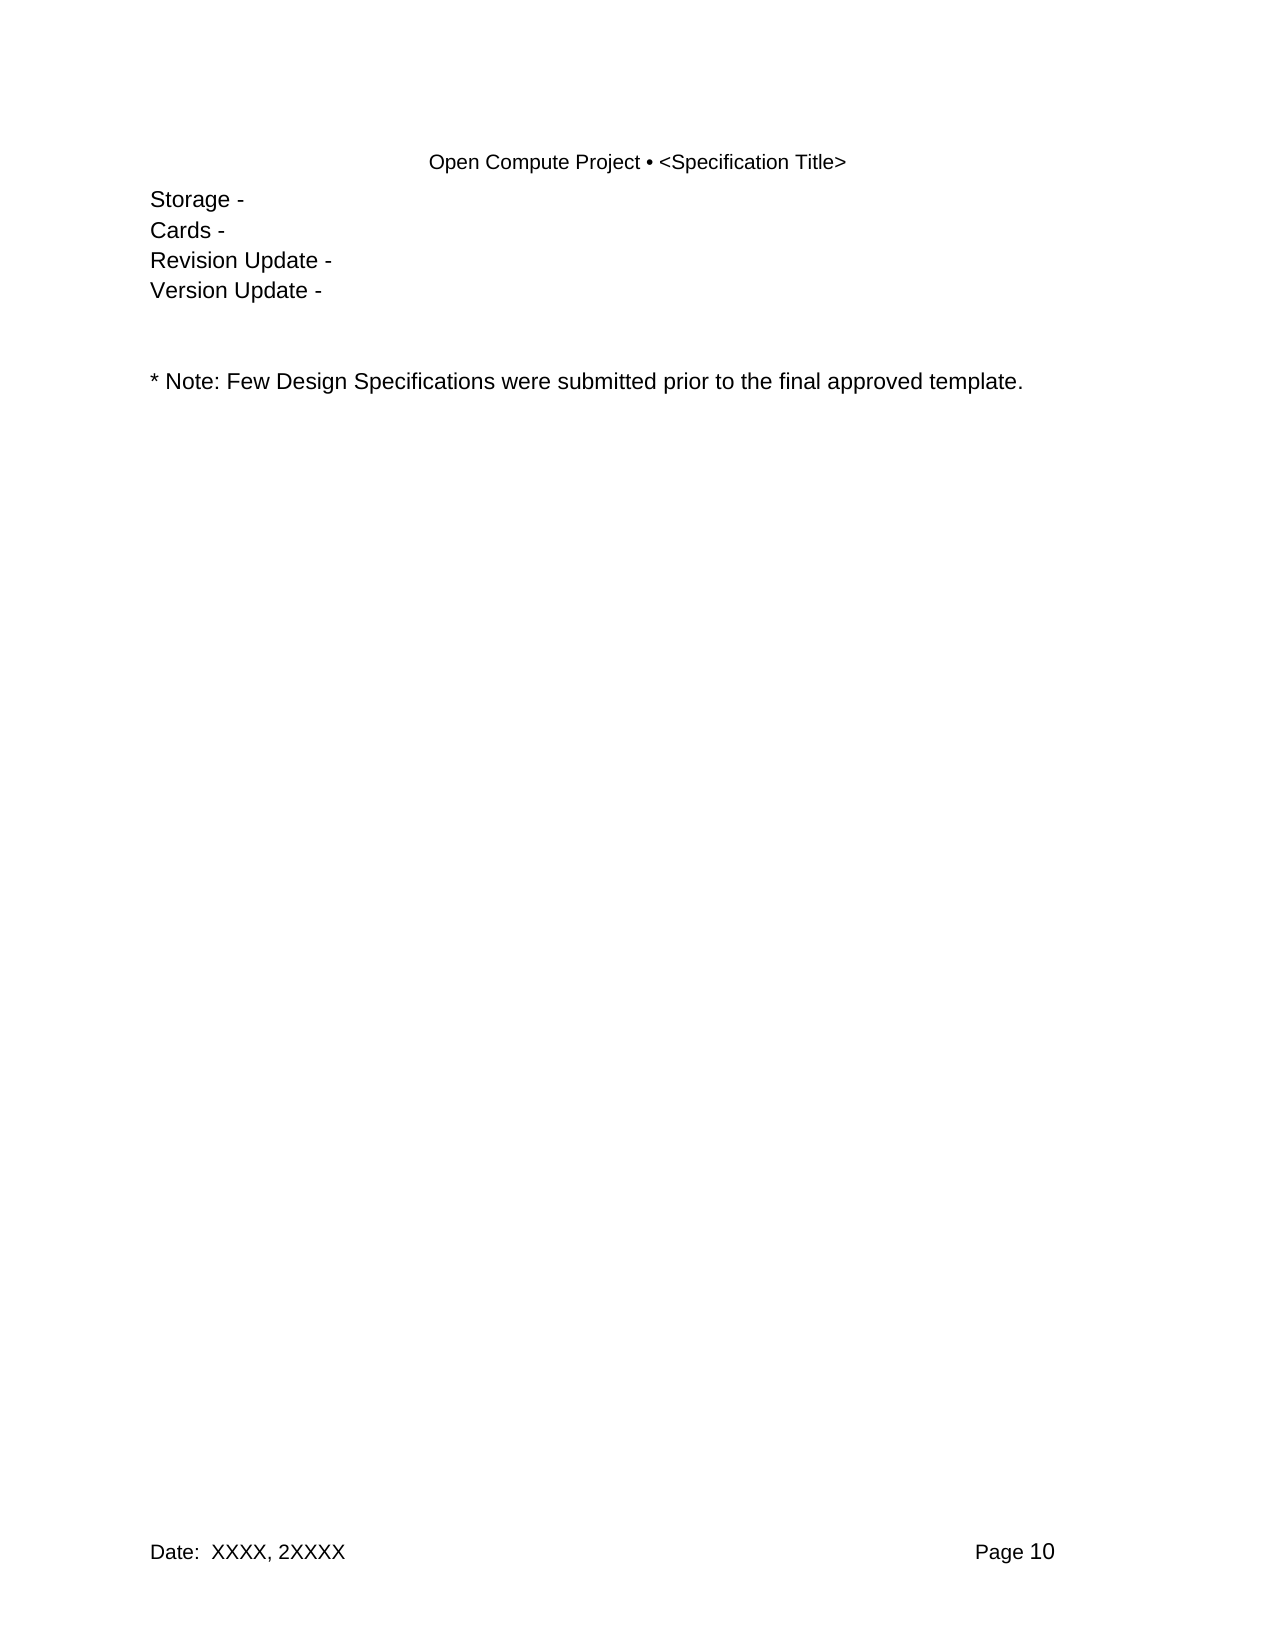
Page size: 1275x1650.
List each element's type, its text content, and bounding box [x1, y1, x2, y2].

text Storage - [150, 186, 1125, 213]
text Revision Update - [150, 247, 1125, 273]
text Version Update - [150, 277, 1125, 303]
text * Note: Few Design Specifications were submitted prior to the final approved template. [150, 368, 1125, 394]
text Cards - [150, 217, 1125, 243]
